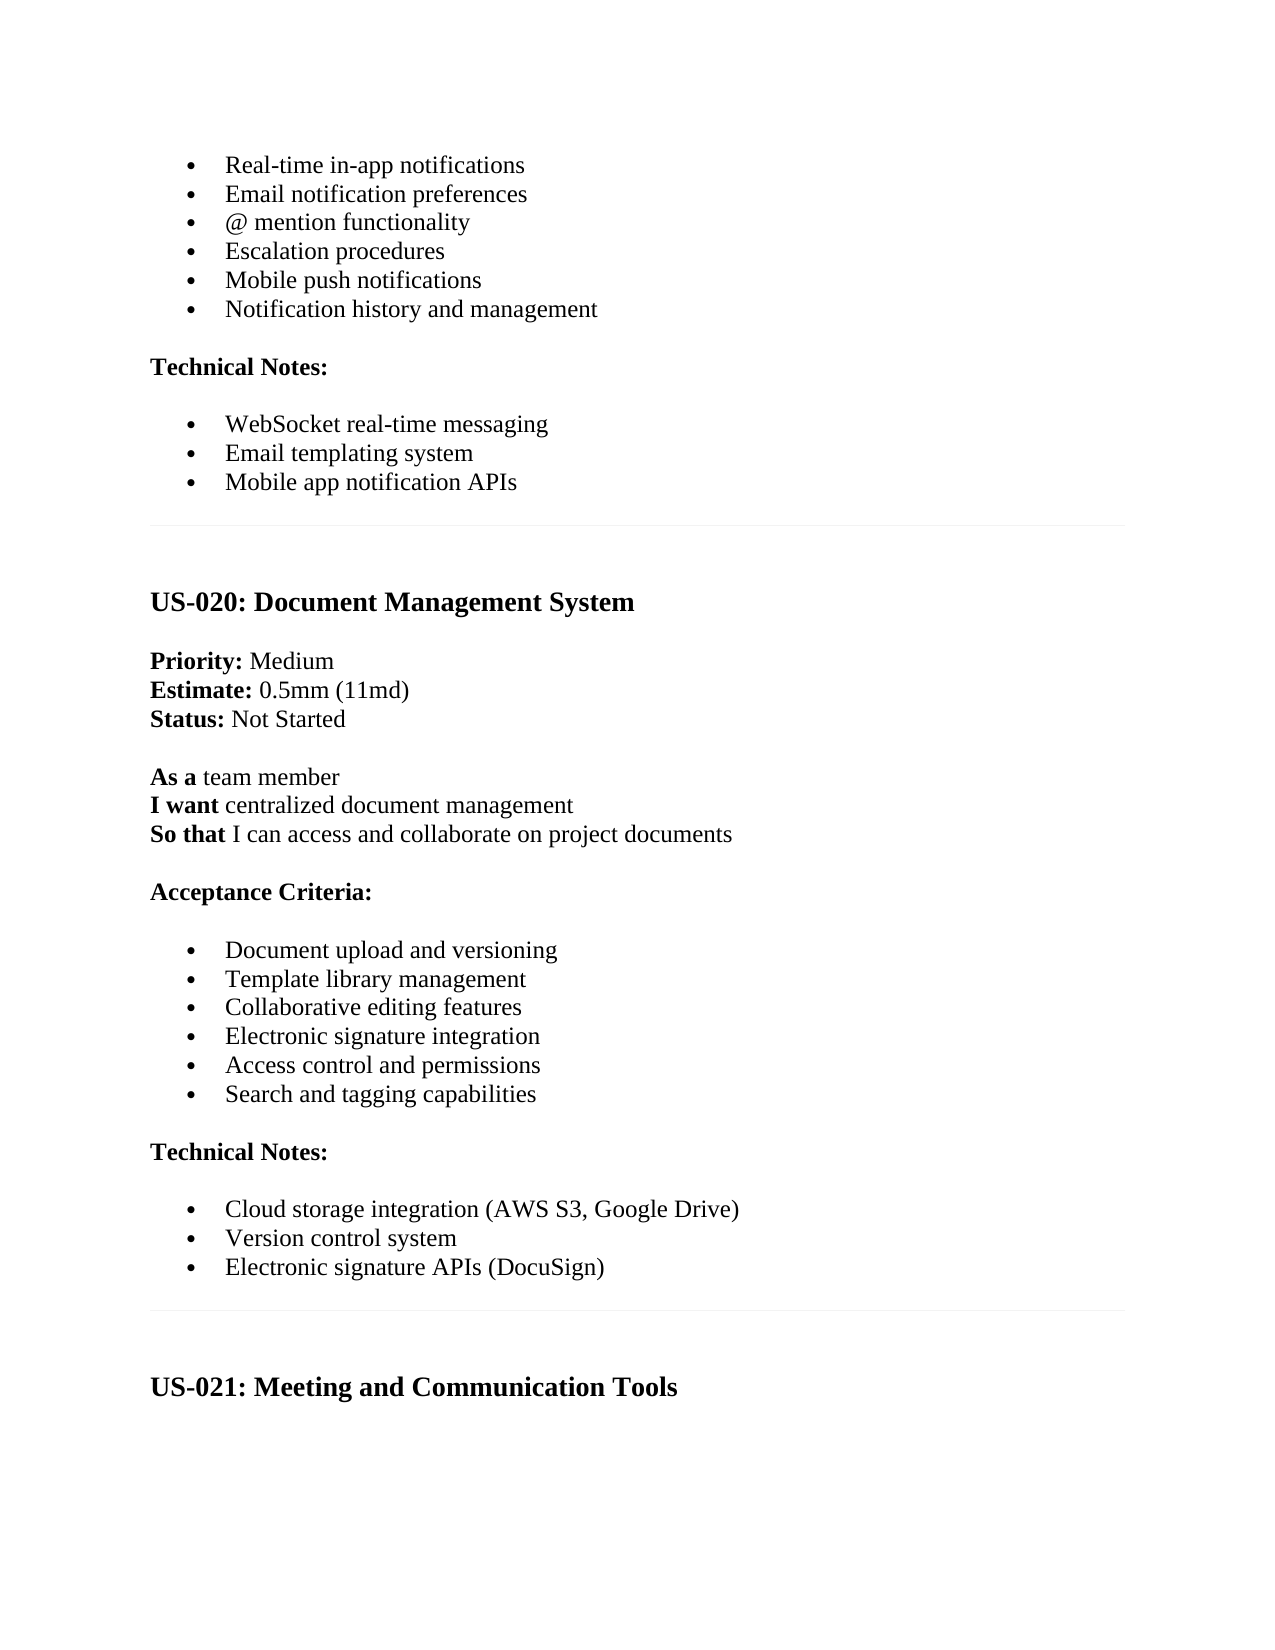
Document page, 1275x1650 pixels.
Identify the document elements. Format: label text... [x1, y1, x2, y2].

text Technical Notes: [150, 1137, 1125, 1165]
text As a team member I want centralized document management So that I can access and collaborate on project documents [150, 762, 1125, 848]
text Acceptance Criteria: [150, 877, 1125, 906]
text US-020: Document Management System [150, 585, 1125, 617]
list Electronic signature APIs (DocuSign) [187, 1252, 1125, 1281]
list Access control and permissions [187, 1050, 1125, 1079]
list Email notification preferences [187, 179, 1125, 207]
list WebSocket real-time messaging [187, 409, 1125, 438]
list Electronic signature integration [187, 1021, 1125, 1050]
list Real-time in-app notifications [187, 150, 1125, 179]
list Version control system [187, 1223, 1125, 1252]
text Technical Notes: [150, 352, 1125, 380]
list Template library management [187, 964, 1125, 992]
list @ mention functionality [187, 207, 1125, 236]
list Notification history and management [187, 294, 1125, 322]
list Escalation procedures [187, 236, 1125, 265]
list Document upload and versioning [187, 935, 1125, 964]
list Search and tagging capabilities [187, 1079, 1125, 1107]
list Cloud storage integration (AWS S3, Google Drive) [187, 1194, 1125, 1223]
list Mobile app notification APIs [187, 467, 1125, 496]
text Priority: Medium Estimate: 0.5mm (11md) Status: Not Started [150, 646, 1125, 732]
text US-021: Meeting and Communication Tools [150, 1370, 1125, 1402]
list Mobile push notifications [187, 265, 1125, 294]
list Email templating system [187, 438, 1125, 467]
list Collaborative editing features [187, 992, 1125, 1021]
